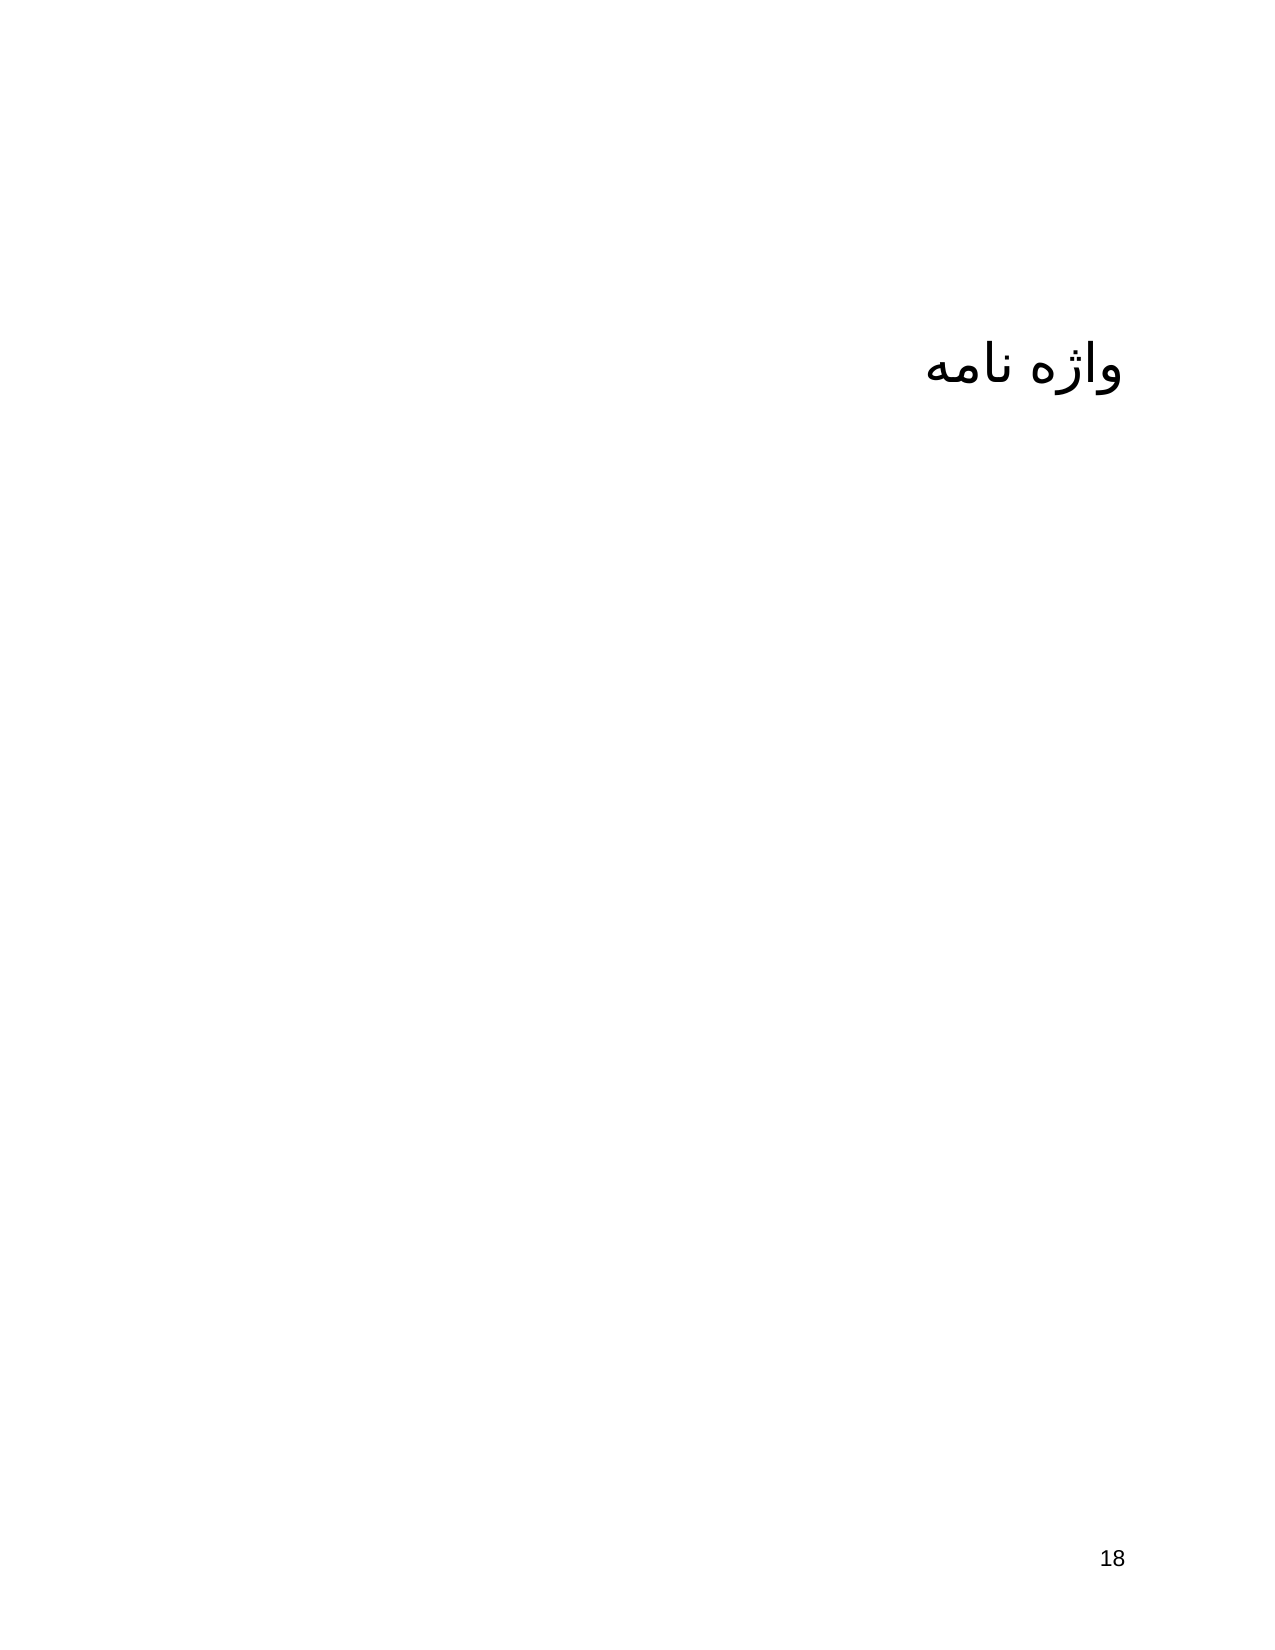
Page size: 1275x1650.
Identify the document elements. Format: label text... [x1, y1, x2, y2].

subtitle واژه نامه [150, 331, 1125, 393]
